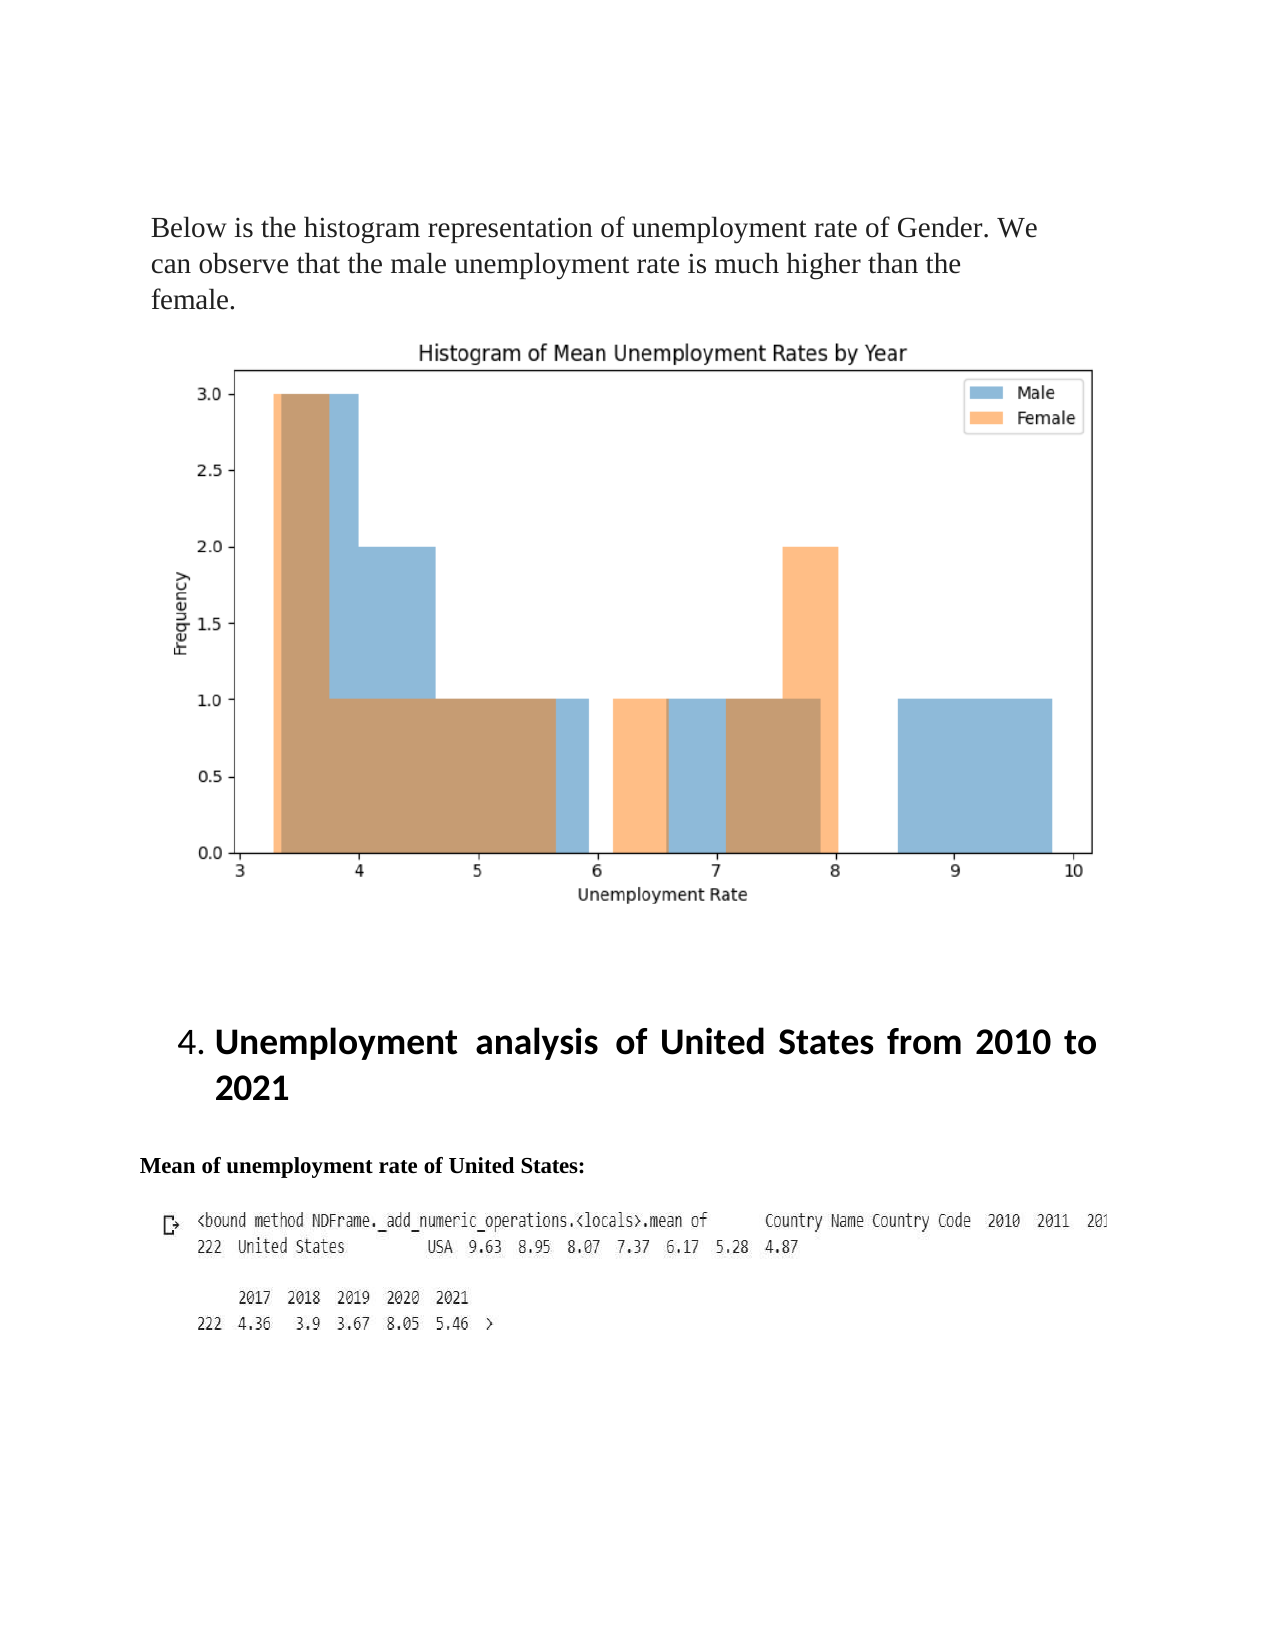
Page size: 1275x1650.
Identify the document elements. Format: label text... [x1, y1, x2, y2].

picture [163, 1212, 1107, 1330]
subtitle Unemployment analysis of United States from 2010 to 2021 [177, 1018, 1126, 1109]
text Mean of unemployment rate of United States: [139, 1152, 1162, 1178]
text Below is the histogram representation of unemployment rate of Gender. We can observe that the male unemployment rate is much higher than the female. [151, 210, 1044, 316]
picture [173, 343, 1094, 904]
